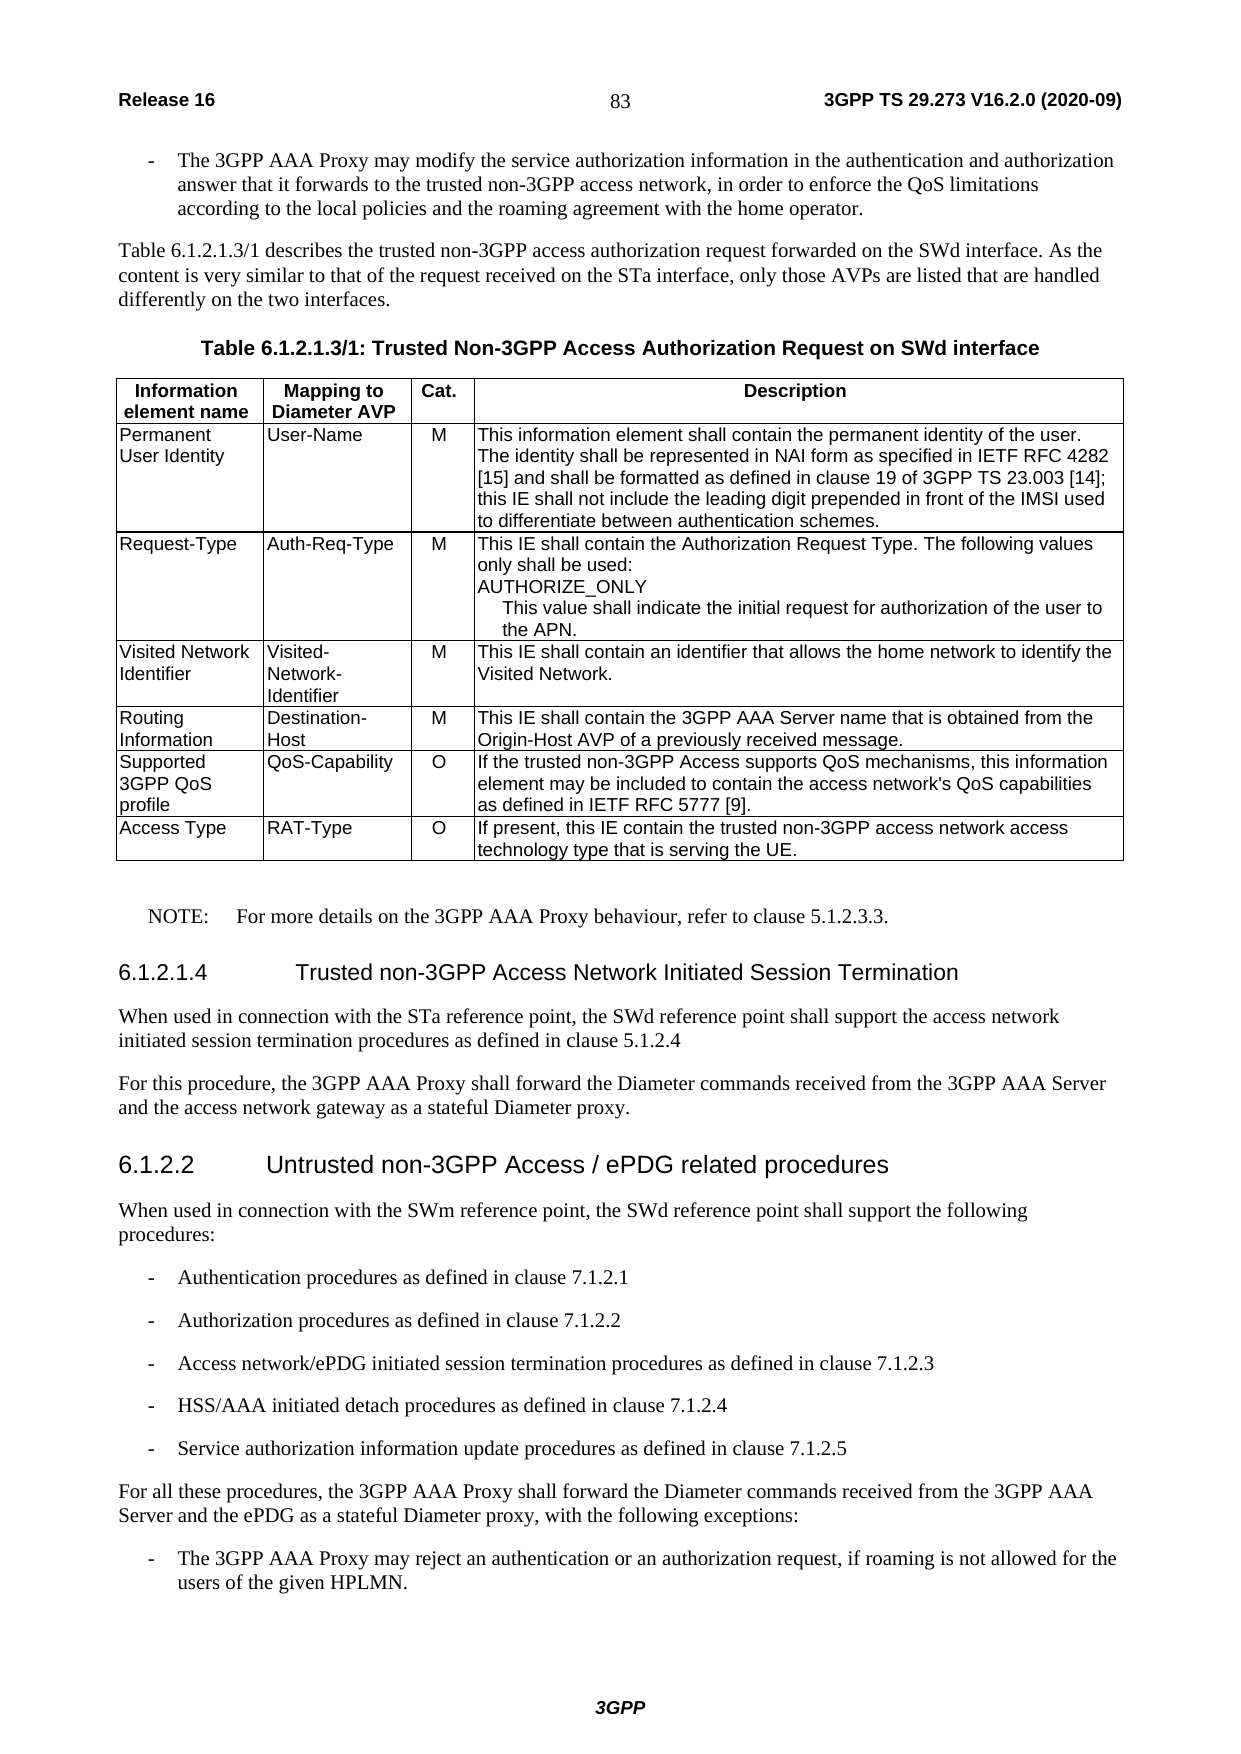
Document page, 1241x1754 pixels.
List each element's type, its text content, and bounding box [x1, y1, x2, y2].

text - HSS/AAA initiated detach procedures as defined in clause 7.1.2.4 [148, 1393, 1122, 1417]
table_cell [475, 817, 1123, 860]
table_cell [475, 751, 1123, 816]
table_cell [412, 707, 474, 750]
text When used in connection with the STa reference point, the SWd reference point shall support the access network initiated session termination procedures as defined in clause 5.1.2.4 [118, 1004, 1122, 1052]
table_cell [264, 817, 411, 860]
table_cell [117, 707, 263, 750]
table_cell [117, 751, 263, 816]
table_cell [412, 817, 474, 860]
text NOTE: For more details on the 3GPP AAA Proxy behaviour, refer to clause 5.1.2.3.3. [148, 904, 1122, 928]
text For all these procedures, the 3GPP AAA Proxy shall forward the Diameter commands received from the 3GPP AAA Server and the ePDG as a stateful Diameter proxy, with the following exceptions: [118, 1479, 1122, 1527]
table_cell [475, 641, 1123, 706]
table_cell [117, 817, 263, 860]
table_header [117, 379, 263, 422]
text - Service authorization information update procedures as defined in clause 7.1.2.5 [148, 1436, 1122, 1460]
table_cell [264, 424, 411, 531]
text - The 3GPP AAA Proxy may modify the service authorization information in the authentication and authorization answer that it forwards to the trusted non-3GPP access network, in order to enforce the QoS limitations according to the local policies and the roaming agreement with the home operator. [148, 147, 1122, 220]
text When used in connection with the SWm reference point, the SWd reference point shall support the following procedures: [118, 1198, 1122, 1246]
text Table 6.1.2.1.3/1 describes the trusted non-3GPP access authorization request forwarded on the SWd interface. As the content is very similar to that of the request received on the STa interface, only those AVPs are listed that are handled differently on the two interfaces. [118, 238, 1122, 311]
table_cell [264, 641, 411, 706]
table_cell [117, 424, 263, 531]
text For this procedure, the 3GPP AAA Proxy shall forward the Diameter commands received from the 3GPP AAA Server and the access network gateway as a stateful Diameter proxy. [118, 1071, 1122, 1119]
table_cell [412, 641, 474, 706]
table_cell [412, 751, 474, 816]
subtitle 6.1.2.2 Untrusted non-3GPP Access / ePDG related procedures [118, 1151, 1122, 1179]
text - Authorization procedures as defined in clause 7.1.2.2 [148, 1308, 1122, 1332]
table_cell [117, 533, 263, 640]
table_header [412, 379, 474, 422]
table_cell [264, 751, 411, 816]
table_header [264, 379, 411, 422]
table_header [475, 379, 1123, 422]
text Table 6.1.2.1.3/1: Trusted Non-3GPP Access Authorization Request on SWd interface [118, 336, 1122, 359]
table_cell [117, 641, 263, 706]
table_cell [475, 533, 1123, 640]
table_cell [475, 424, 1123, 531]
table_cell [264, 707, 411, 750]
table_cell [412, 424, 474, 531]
subtitle 6.1.2.1.4 Trusted non-3GPP Access Network Initiated Session Termination [118, 959, 1122, 986]
text - Access network/ePDG initiated session termination procedures as defined in clause 7.1.2.3 [148, 1351, 1122, 1374]
text - Authentication procedures as defined in clause 7.1.2.1 [148, 1265, 1122, 1289]
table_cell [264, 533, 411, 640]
text - The 3GPP AAA Proxy may reject an authentication or an authorization request, if roaming is not allowed for the users of the given HPLMN. [148, 1546, 1122, 1594]
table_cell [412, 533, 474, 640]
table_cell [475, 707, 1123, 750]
